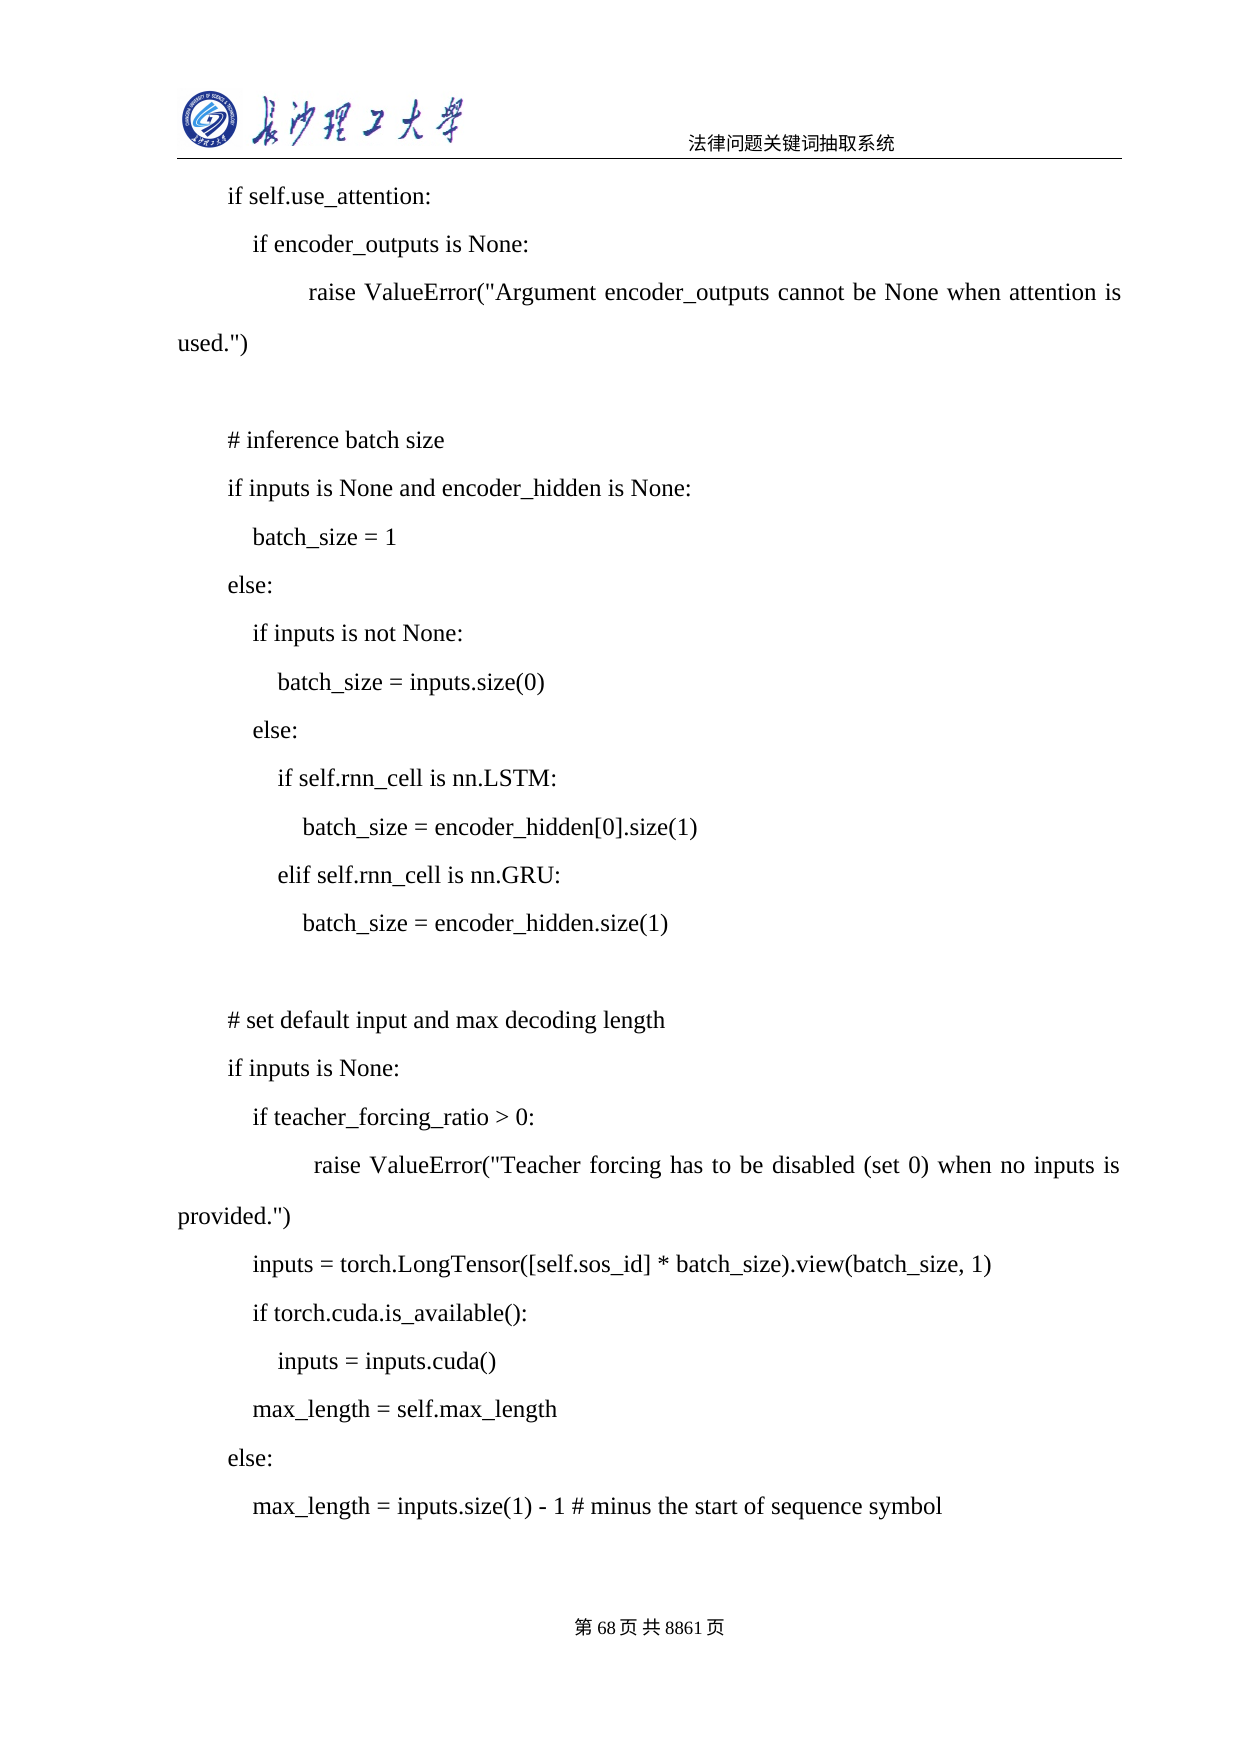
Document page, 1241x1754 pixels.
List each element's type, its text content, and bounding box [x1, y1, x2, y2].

text if self.use_attention: [177, 178, 1122, 212]
text inputs = inputs.cuda() [177, 1343, 1122, 1377]
text if inputs is None: [177, 1051, 1122, 1085]
text batch_size = inputs.size(0) [177, 664, 1122, 698]
text else: [177, 567, 1122, 601]
text inputs = torch.LongTensor([self.sos_id] * batch_size).view(batch_size, 1) [177, 1247, 1122, 1281]
text if inputs is None and encoder_hidden is None: [177, 471, 1122, 505]
text raise ValueError("Argument encoder_outputs cannot be None when attention is used.") [177, 275, 1122, 360]
text # set default input and max decoding length [177, 1002, 1122, 1036]
text else: [177, 712, 1122, 746]
text else: [177, 1440, 1122, 1474]
text batch_size = encoder_hidden.size(1) [177, 906, 1122, 940]
text max_length = inputs.size(1) - 1 # minus the start of sequence symbol [177, 1488, 1122, 1522]
picture [177, 88, 478, 150]
text if torch.cuda.is_available(): [177, 1295, 1122, 1329]
text if teacher_forcing_ratio > 0: [177, 1099, 1122, 1133]
text if encoder_outputs is None: [177, 226, 1122, 260]
text if self.rnn_cell is nn.LSTM: [177, 761, 1122, 795]
text batch_size = encoder_hidden[0].size(1) [177, 809, 1122, 843]
text raise ValueError("Teacher forcing has to be disabled (set 0) when no inputs is provided.") [177, 1147, 1122, 1232]
text elif self.rnn_cell is nn.GRU: [177, 857, 1122, 891]
text if inputs is not None: [177, 616, 1122, 650]
text max_length = self.max_length [177, 1392, 1122, 1426]
text batch_size = 1 [177, 519, 1122, 553]
text # inference batch size [177, 422, 1122, 456]
